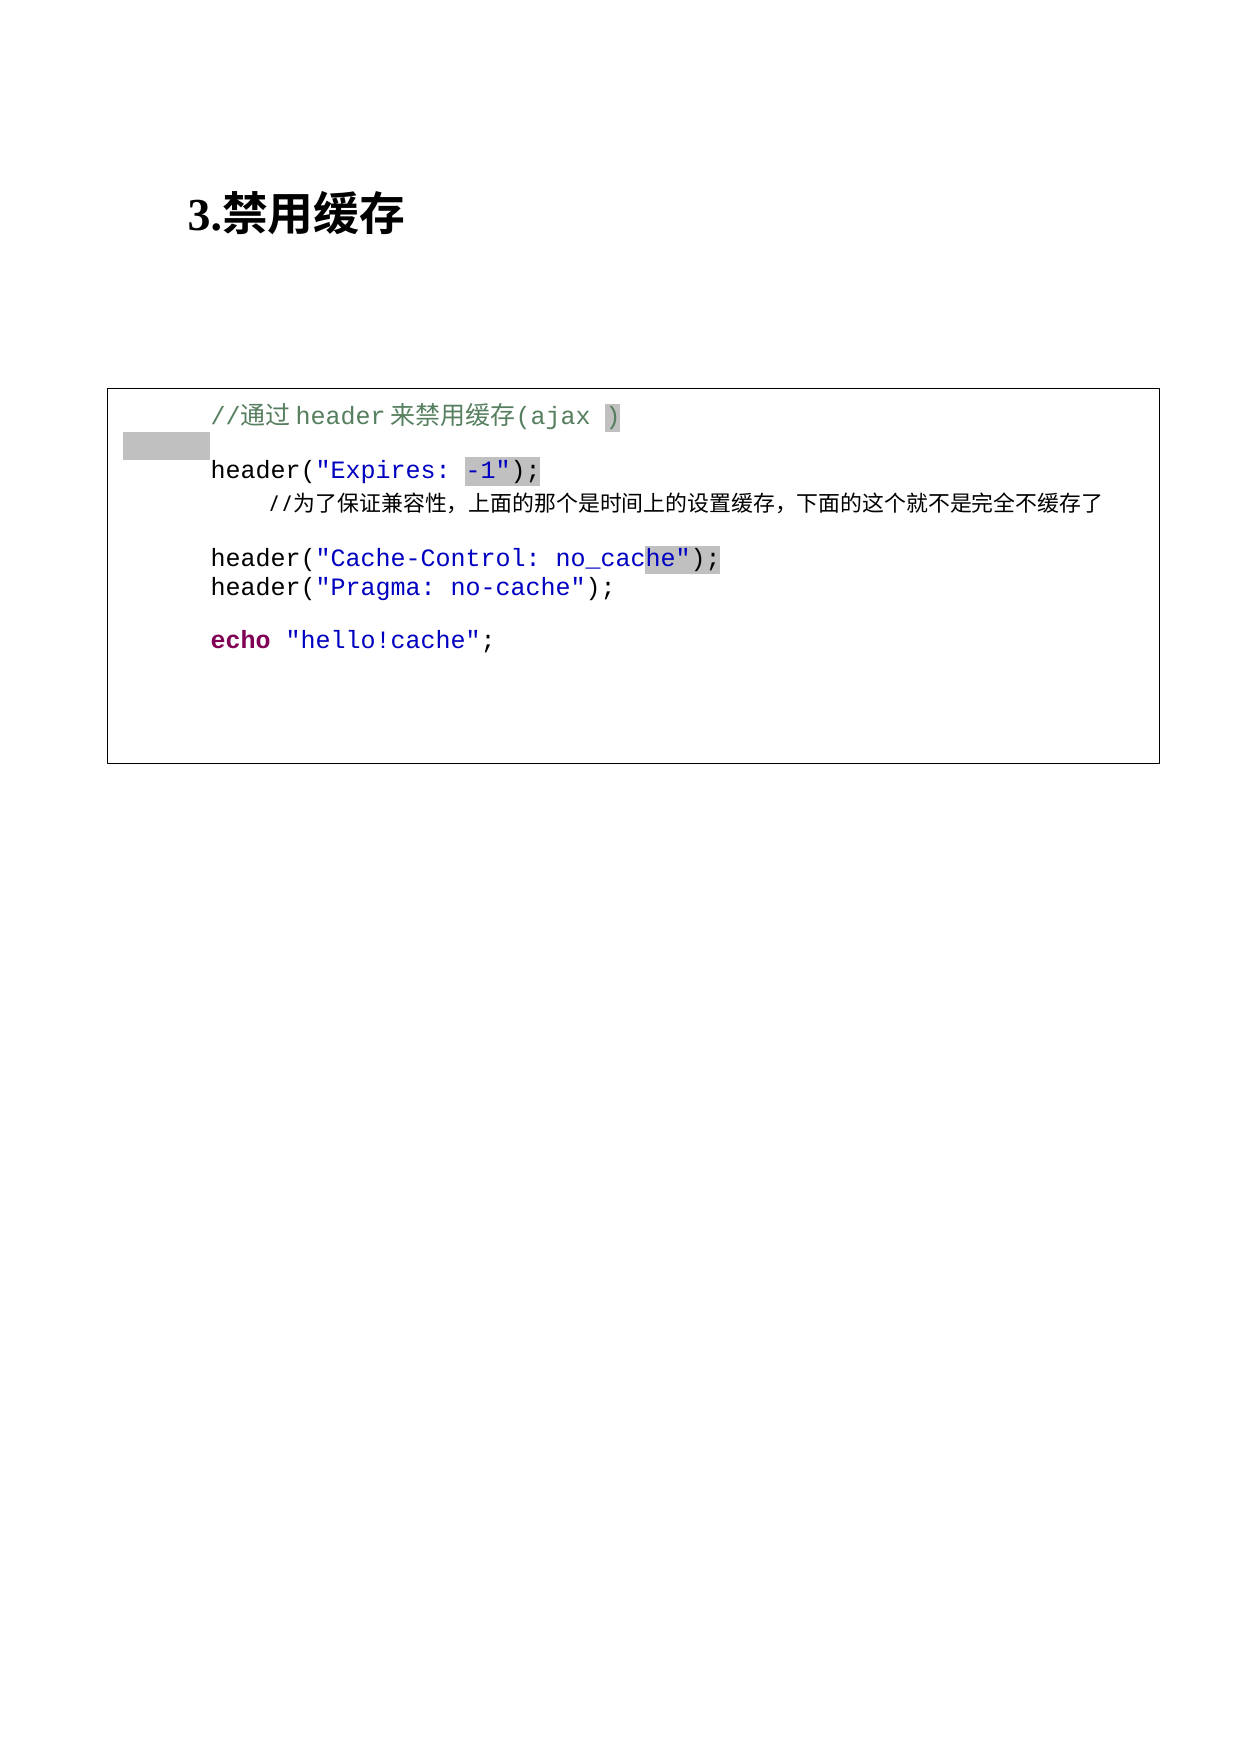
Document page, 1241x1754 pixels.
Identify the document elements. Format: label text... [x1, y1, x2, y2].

subtitle 3.禁用缓存 [187, 162, 1053, 259]
